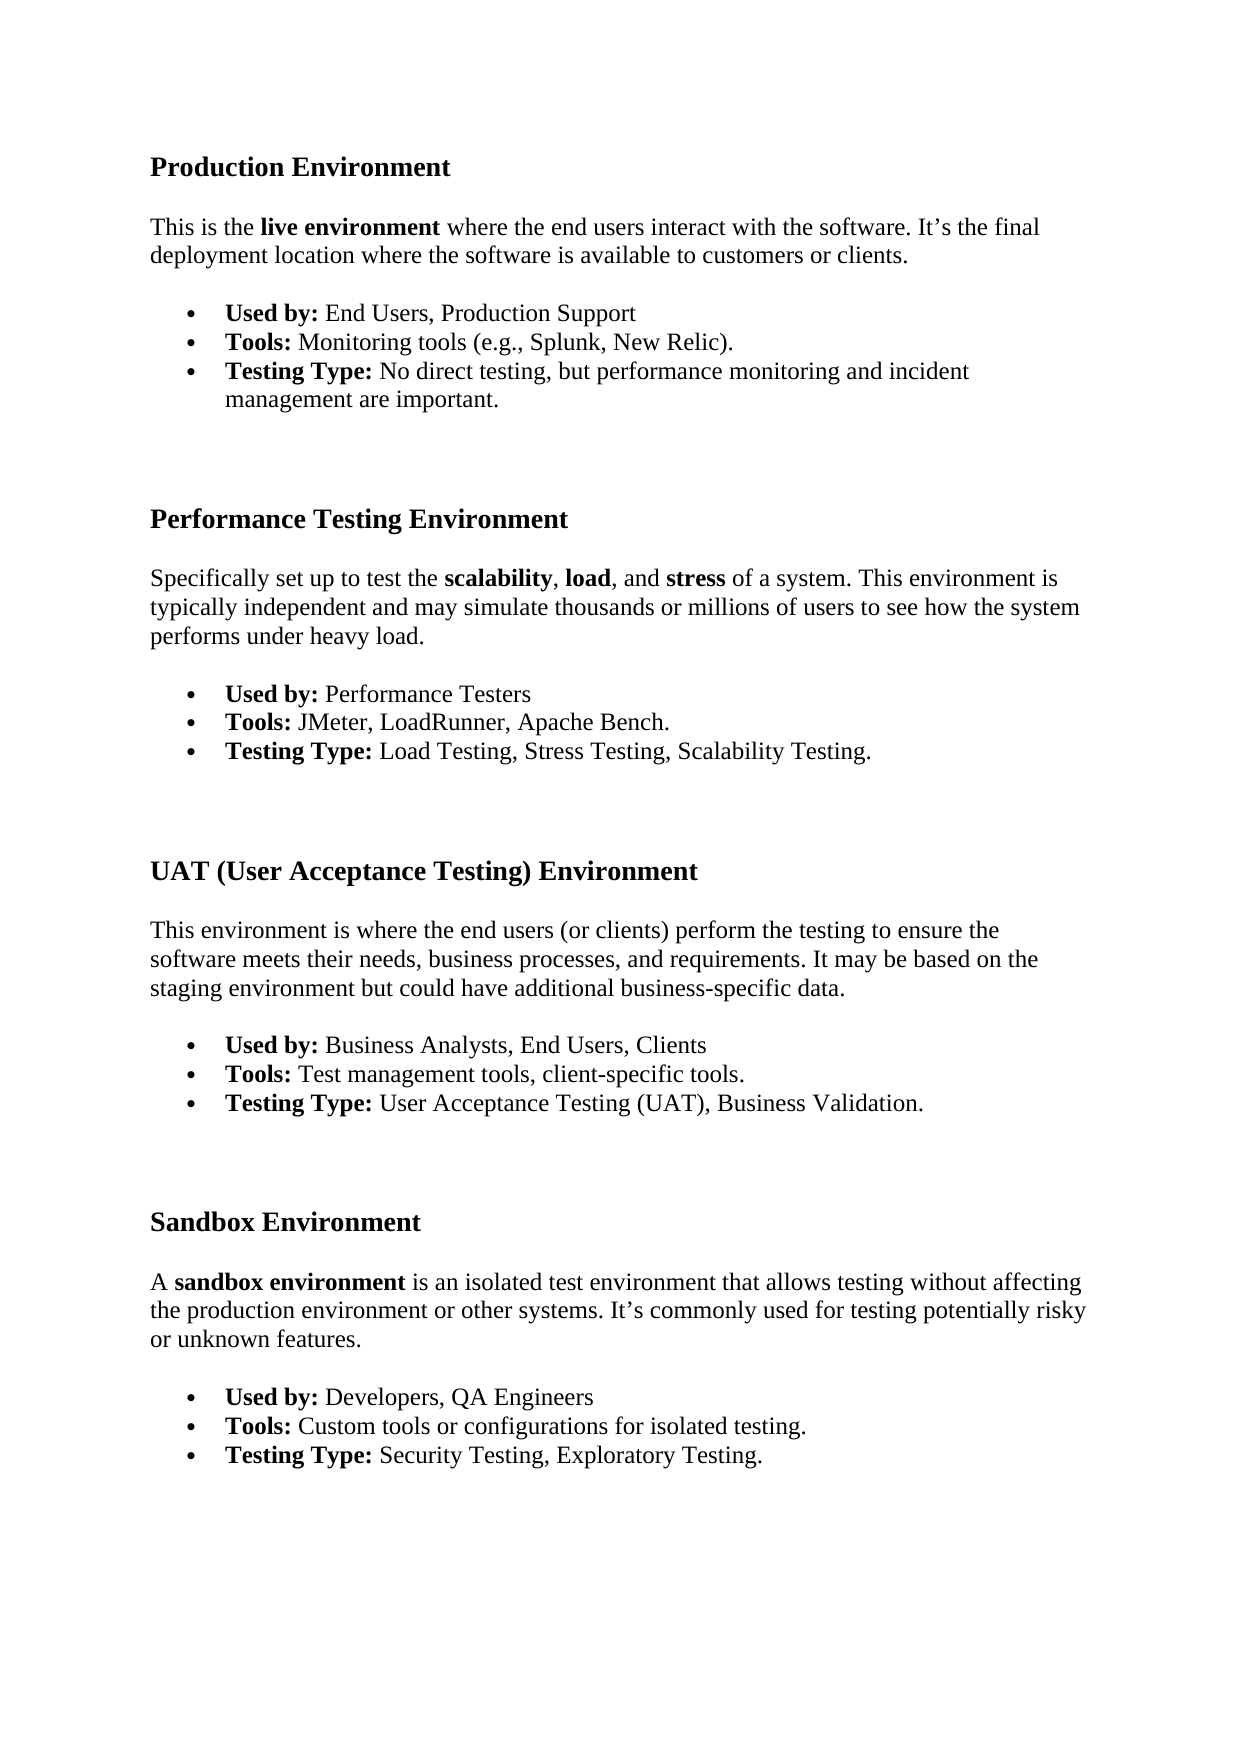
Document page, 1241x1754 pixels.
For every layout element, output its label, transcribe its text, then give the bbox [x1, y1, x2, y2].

list Tools: Monitoring tools (e.g., Splunk, New Relic). [187, 327, 1090, 356]
list Testing Type: Security Testing, Exploratory Testing. [187, 1440, 1090, 1468]
text A sandbox environment is an isolated test environment that allows testing without affecting the production environment or other systems. It’s commonly used for testing potentially risky or unknown features. [150, 1267, 1090, 1353]
text This environment is where the end users (or clients) perform the testing to ensure the software meets their needs, business processes, and requirements. It may be based on the staging environment but could have additional business-specific data. [150, 915, 1090, 1001]
list Testing Type: User Acceptance Testing (UAT), Business Validation. [187, 1088, 1090, 1117]
text Specifically set up to test the scalability, load, and stress of a system. This environment is typically independent and may simulate thousands or millions of users to see how the system performs under heavy load. [150, 563, 1090, 649]
list Used by: Developers, QA Engineers [187, 1382, 1090, 1411]
list Tools: Custom tools or configurations for isolated testing. [187, 1411, 1090, 1440]
list Testing Type: No direct testing, but performance monitoring and incident management are important. [187, 356, 1090, 413]
text Sandbox Environment [150, 1205, 1090, 1238]
text This is the live environment where the end users interact with the software. It’s the final deployment location where the software is available to customers or clients. [150, 212, 1090, 269]
list Tools: Test management tools, client-specific tools. [187, 1059, 1090, 1088]
list Used by: End Users, Production Support [187, 298, 1090, 327]
list Used by: Business Analysts, End Users, Clients [187, 1031, 1090, 1059]
text Performance Testing Environment [150, 502, 1090, 534]
list Tools: JMeter, LoadRunner, Apache Bench. [187, 707, 1090, 736]
list Used by: Performance Testers [187, 679, 1090, 707]
text UAT (User Acceptance Testing) Environment [150, 853, 1090, 886]
text Production Environment [150, 150, 1090, 182]
list Testing Type: Load Testing, Stress Testing, Scalability Testing. [187, 736, 1090, 765]
